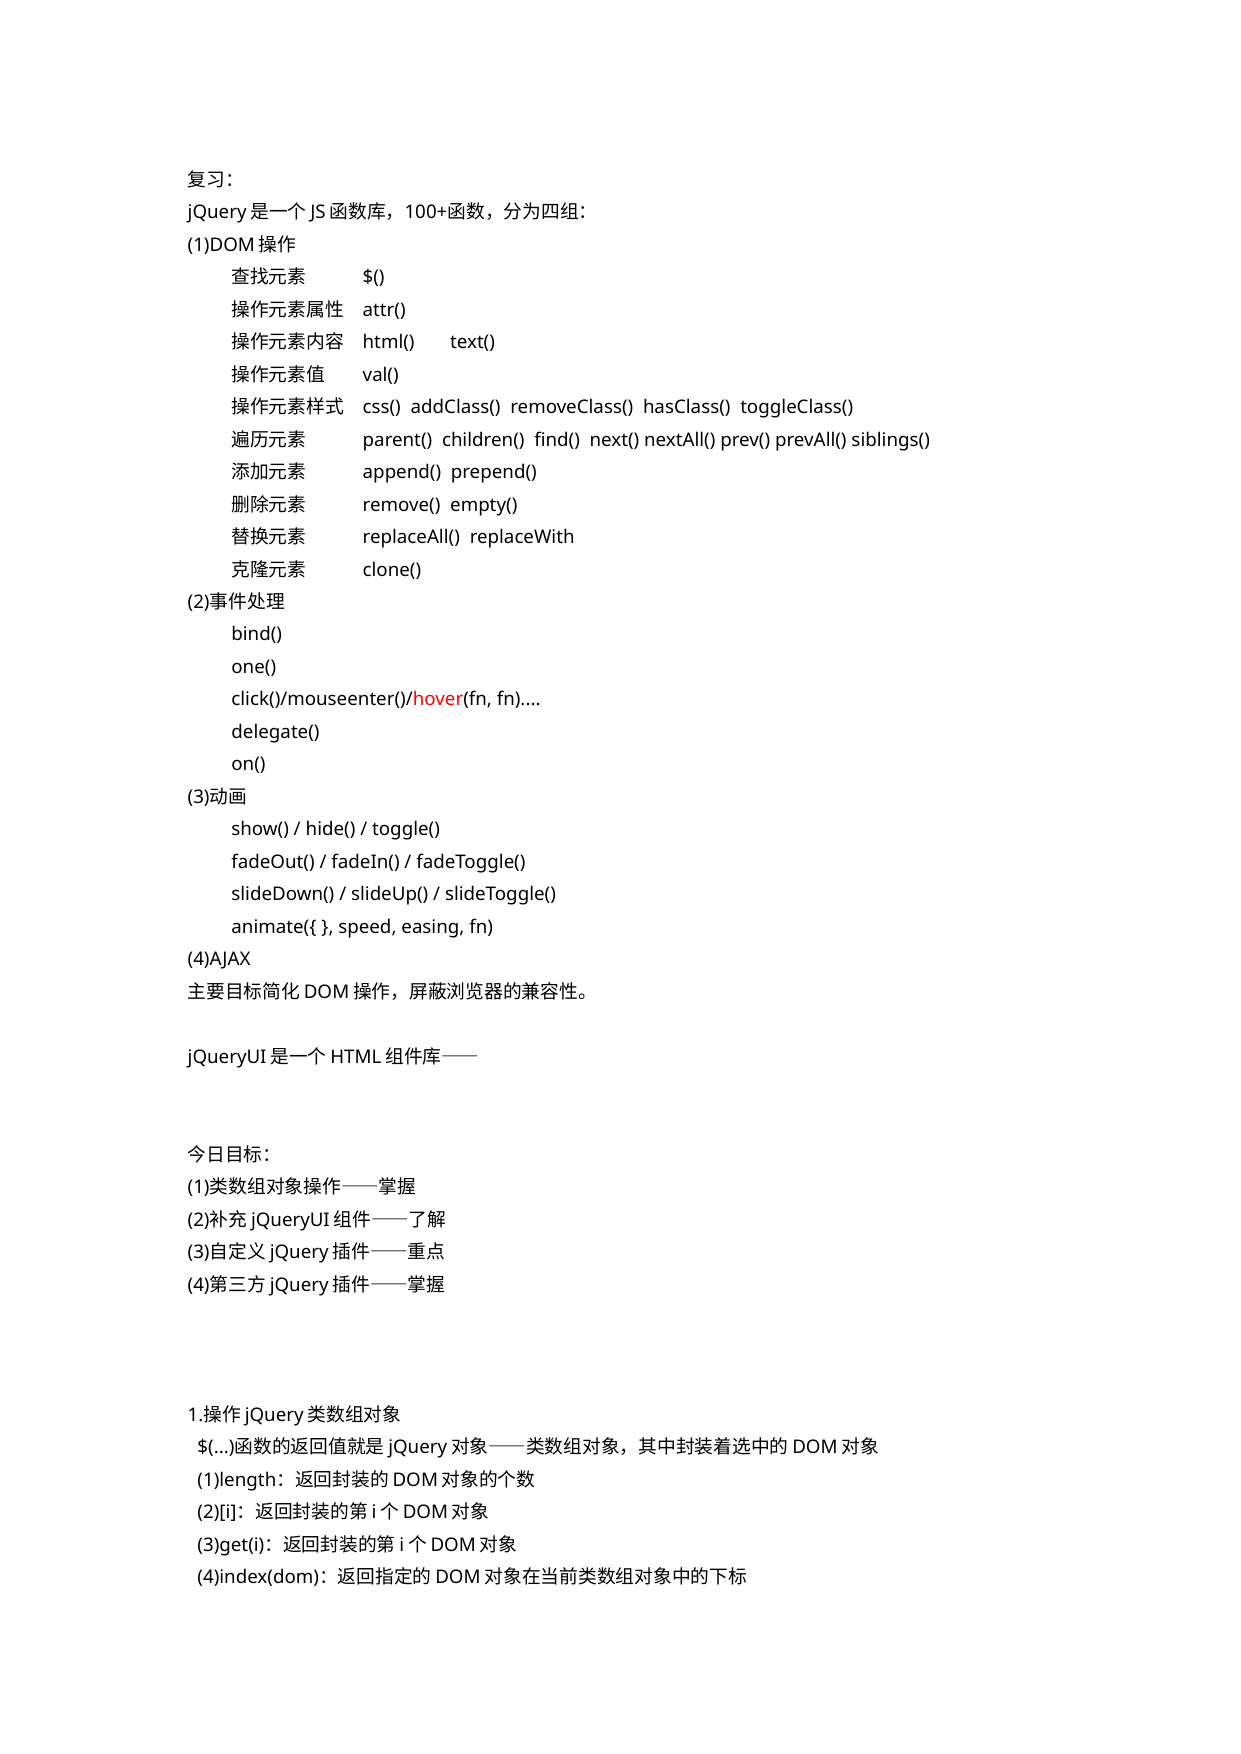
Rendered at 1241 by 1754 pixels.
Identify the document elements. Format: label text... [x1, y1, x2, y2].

text on() [187, 747, 1053, 779]
text 1.操作jQuery类数组对象 [187, 1397, 1053, 1429]
text (2)补充jQueryUI组件——了解 [187, 1202, 1053, 1234]
text 主要目标简化DOM操作，屏蔽浏览器的兼容性。 [187, 974, 1053, 1007]
text (1)length：返回封装的DOM对象的个数 [187, 1462, 1053, 1494]
text jQueryUI是一个HTML组件库—— [187, 1039, 1053, 1072]
text 复习： [187, 162, 1053, 194]
text 操作元素内容 html() text() [187, 324, 1053, 357]
text (2)事件处理 [187, 584, 1053, 617]
text 遍历元素 parent() children() find() next() nextAll() prev() prevAll() siblings() [187, 422, 1053, 454]
text $(...)函数的返回值就是jQuery对象——类数组对象，其中封装着选中的DOM对象 [187, 1429, 1053, 1462]
text (3)自定义jQuery插件——重点 [187, 1234, 1053, 1267]
text slideDown() / slideUp() / slideToggle() [187, 877, 1053, 909]
text (1)DOM操作 [187, 227, 1053, 259]
text 操作元素属性 attr() [187, 292, 1053, 324]
text bind() [187, 617, 1053, 649]
text delegate() [187, 714, 1053, 747]
text 操作元素样式 css() addClass() removeClass() hasClass() toggleClass() [187, 389, 1053, 422]
text 今日目标： [187, 1137, 1053, 1169]
text show() / hide() / toggle() [187, 812, 1053, 844]
text (4)第三方jQuery插件——掌握 [187, 1267, 1053, 1299]
text (1)类数组对象操作——掌握 [187, 1169, 1053, 1202]
text 克隆元素 clone() [187, 552, 1053, 584]
text 删除元素 remove() empty() [187, 487, 1053, 519]
text animate({ }, speed, easing, fn) [187, 909, 1053, 942]
text jQuery是一个JS函数库，100+函数，分为四组： [187, 194, 1053, 227]
text 添加元素 append() prepend() [187, 454, 1053, 487]
text (3)动画 [187, 779, 1053, 812]
text (2)[i]：返回封装的第i个DOM对象 [187, 1494, 1053, 1527]
text 查找元素 $() [187, 259, 1053, 292]
text fadeOut() / fadeIn() / fadeToggle() [187, 844, 1053, 877]
text (4)index(dom)：返回指定的DOM对象在当前类数组对象中的下标 [187, 1559, 1053, 1592]
text one() [187, 649, 1053, 682]
text (3)get(i)：返回封装的第i个DOM对象 [187, 1527, 1053, 1559]
text 操作元素值 val() [187, 357, 1053, 389]
text click()/mouseenter()/hover(fn, fn).... [187, 682, 1053, 714]
text (4)AJAX [187, 942, 1053, 974]
text 替换元素 replaceAll() replaceWith [187, 519, 1053, 552]
